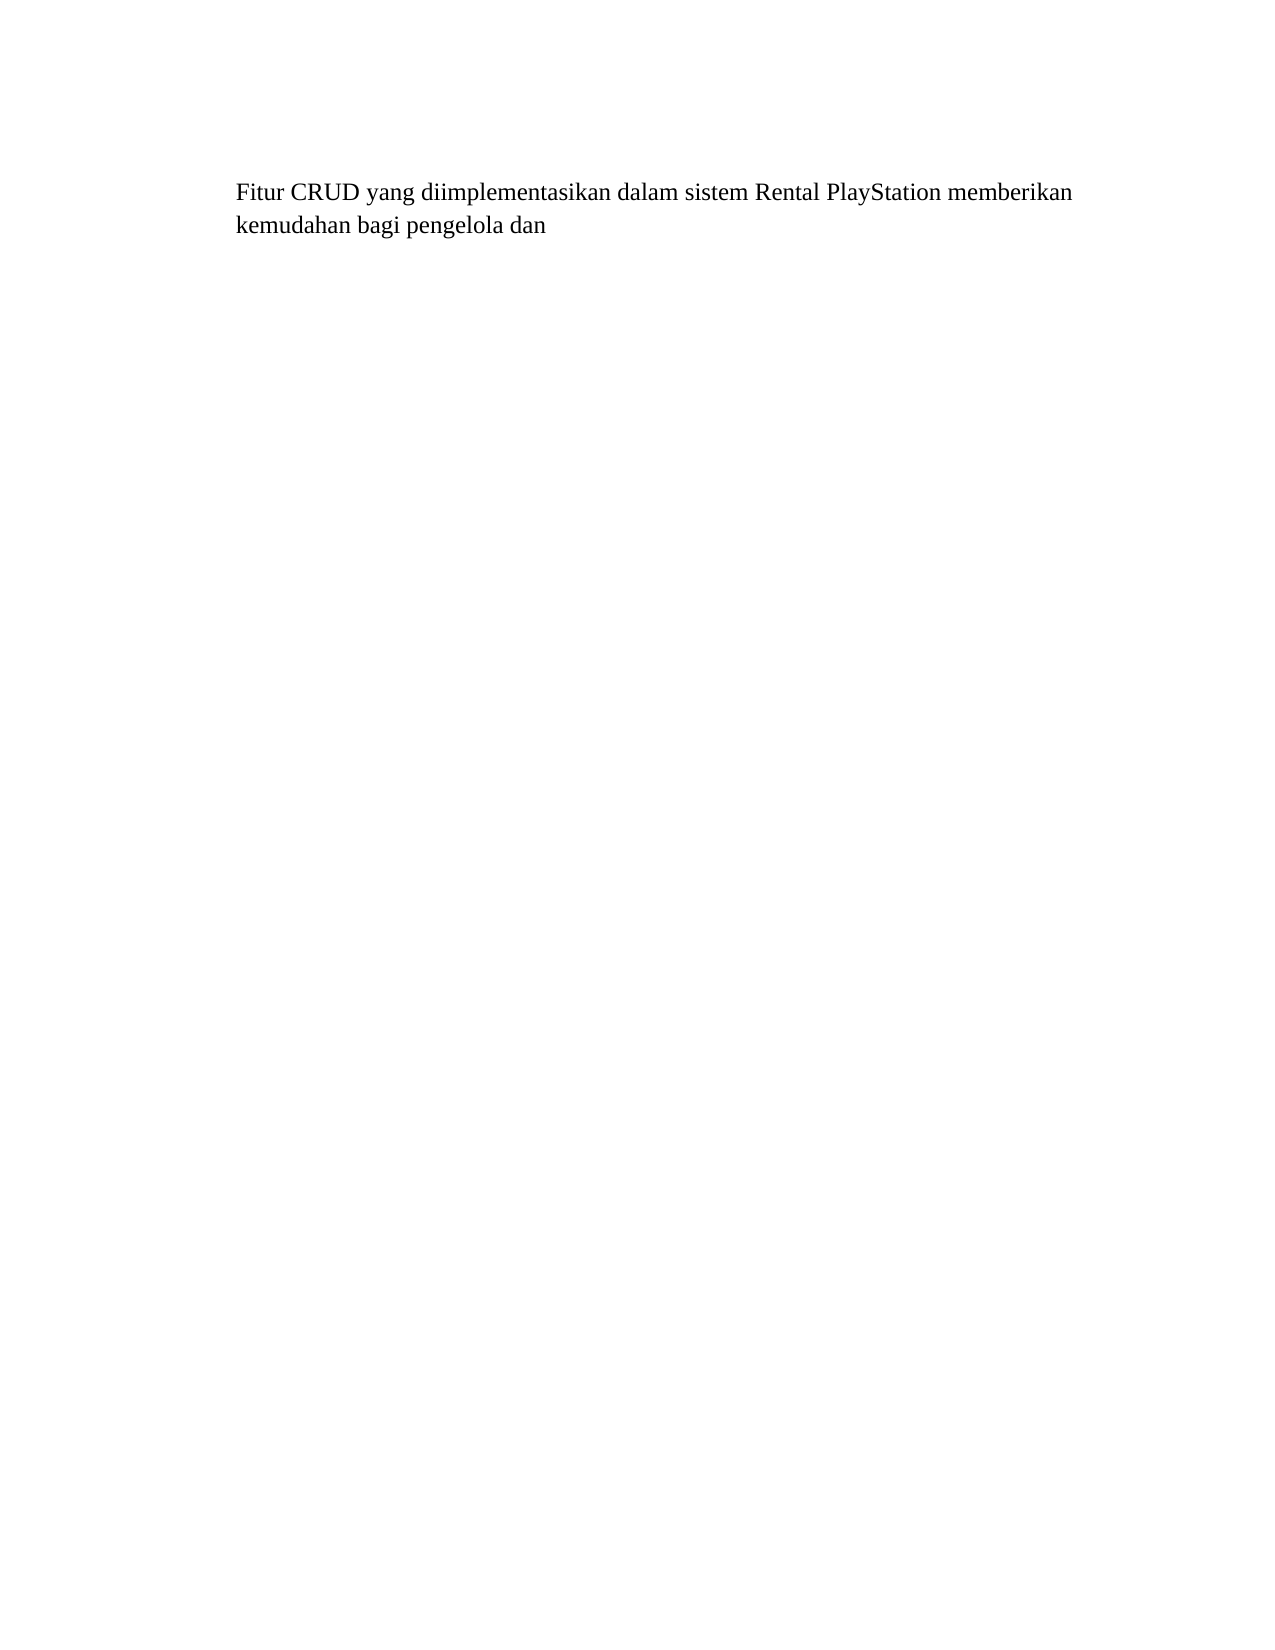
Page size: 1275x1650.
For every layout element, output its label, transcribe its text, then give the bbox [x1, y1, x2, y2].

text Fitur CRUD yang diimplementasikan dalam sistem Rental PlayStation memberikan kemudahan bagi pengelola dan pelanggan dalam menggunakan sistem: [236, 177, 1098, 1473]
